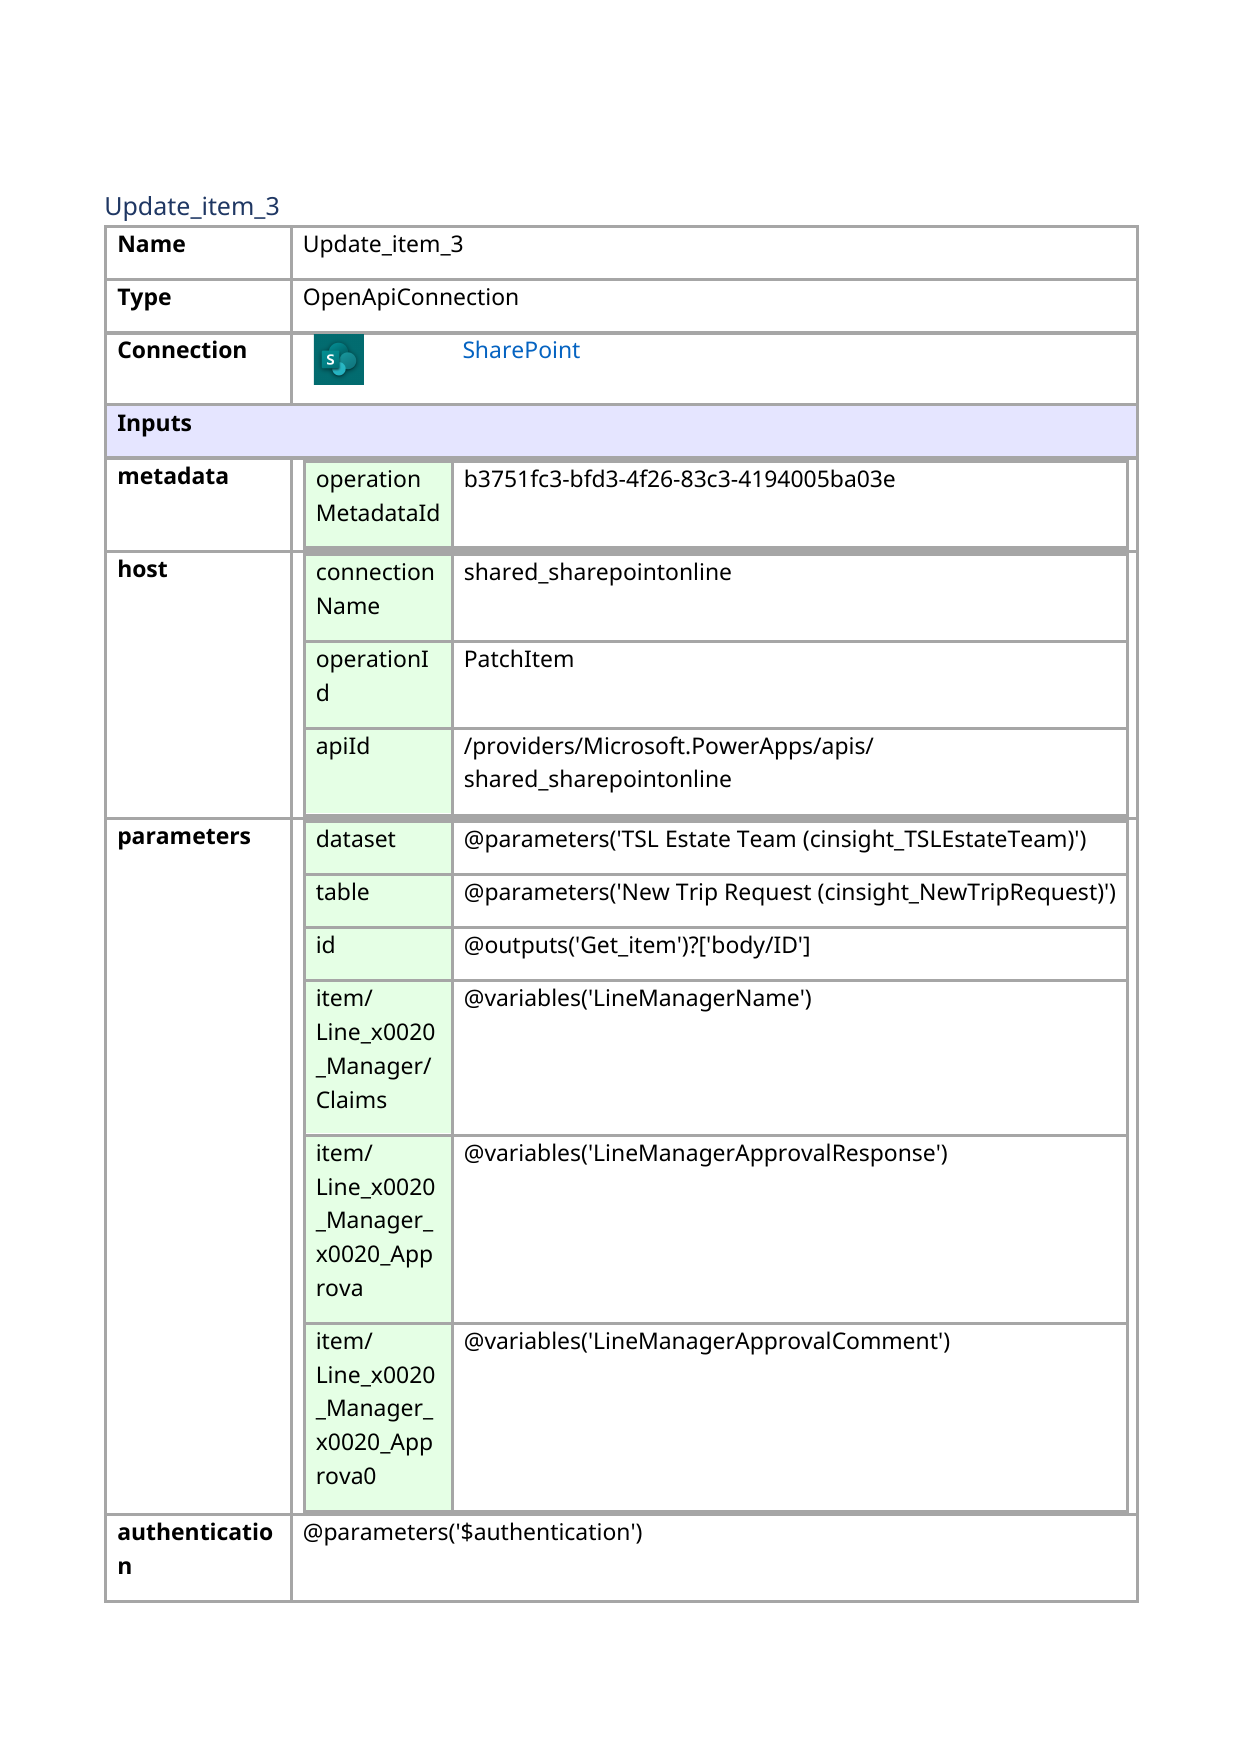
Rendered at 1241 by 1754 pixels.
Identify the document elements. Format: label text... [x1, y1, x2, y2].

table_cell @parameters('$authentication') [293, 1516, 1136, 1600]
table_header Update_item_3 [293, 228, 1136, 278]
table_cell [1129, 553, 1136, 817]
table_cell [1129, 460, 1136, 550]
table_cell authentication [107, 1516, 290, 1600]
table_cell [454, 730, 1126, 814]
table_header Name [107, 228, 290, 278]
table_cell [454, 1325, 1126, 1510]
table_cell [454, 556, 1126, 640]
table_cell [293, 335, 1136, 403]
table_cell [454, 1137, 1126, 1322]
table_cell [454, 463, 1126, 546]
table_cell [454, 982, 1126, 1134]
table_cell metadata [107, 460, 290, 550]
table_cell Connection [107, 335, 290, 403]
table_cell [454, 876, 1126, 926]
table_cell parameters [107, 820, 290, 1513]
table_cell Type [107, 281, 290, 331]
table_cell host [107, 553, 290, 817]
table_cell [1129, 820, 1136, 1513]
table_cell [454, 929, 1126, 979]
table_cell [293, 553, 303, 817]
table_cell [293, 820, 303, 1513]
table_cell OpenApiConnection [293, 281, 1136, 331]
table_cell [454, 823, 1126, 873]
table_cell Inputs [107, 406, 1136, 456]
table_cell [293, 460, 303, 550]
subtitle Update_item_3 [104, 188, 1136, 222]
table_cell [454, 643, 1126, 727]
